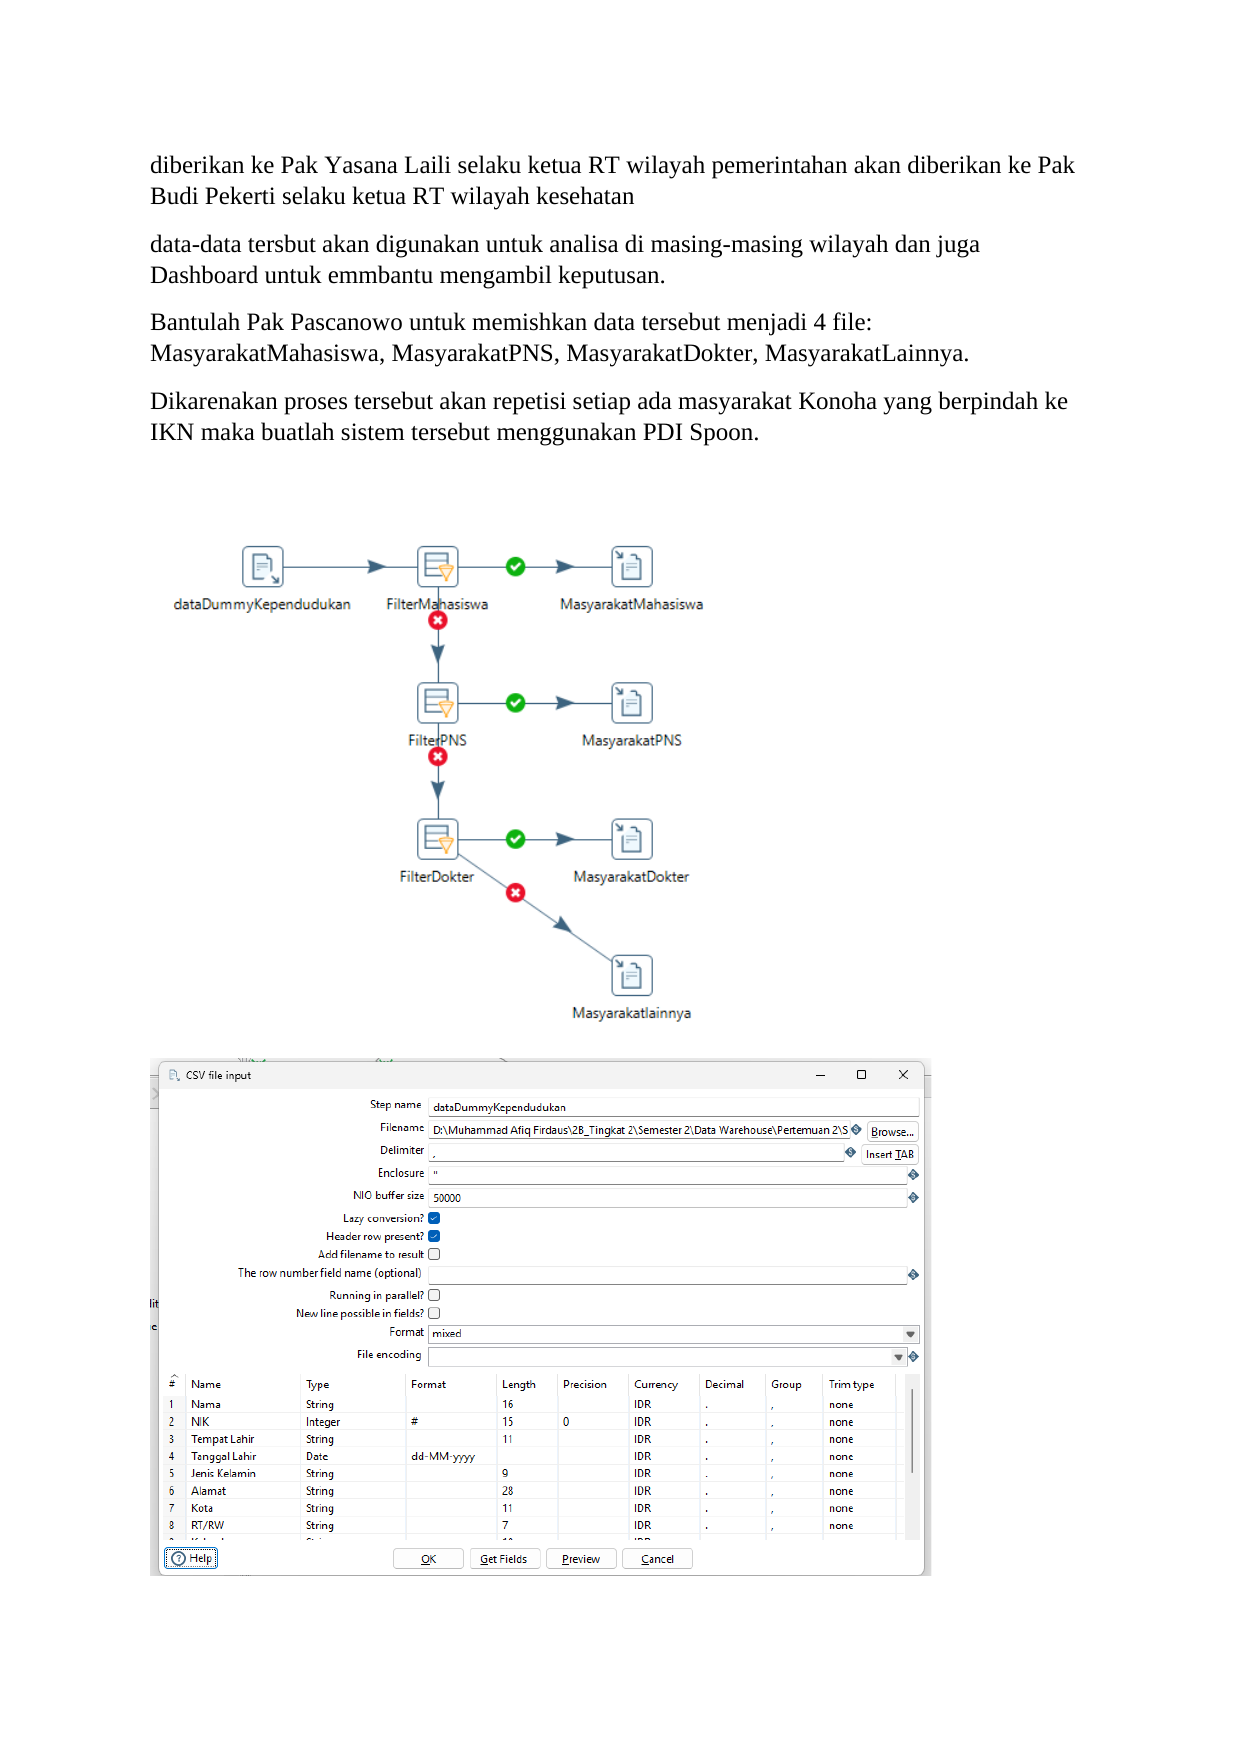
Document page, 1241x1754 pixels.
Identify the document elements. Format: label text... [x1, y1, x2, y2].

picture [150, 512, 755, 1040]
text Dikarenakan proses tersebut akan repetisi setiap ada masyarakat Konoha yang berpindah ke IKN maka buatlah sistem tersebut menggunakan PDI Spoon. [150, 386, 1090, 446]
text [150, 150, 1090, 210]
text data-data tersbut akan digunakan untuk analisa di masing-masing wilayah dan juga Dashboard untuk emmbantu mengambil keputusan. [150, 229, 1090, 288]
picture [150, 1058, 932, 1576]
text Bantulah Pak Pascanowo untuk memishkan data tersebut menjadi 4 file: MasyarakatMahasiswa, MasyarakatPNS, MasyarakatDokter, MasyarakatLainnya. [150, 307, 1090, 367]
